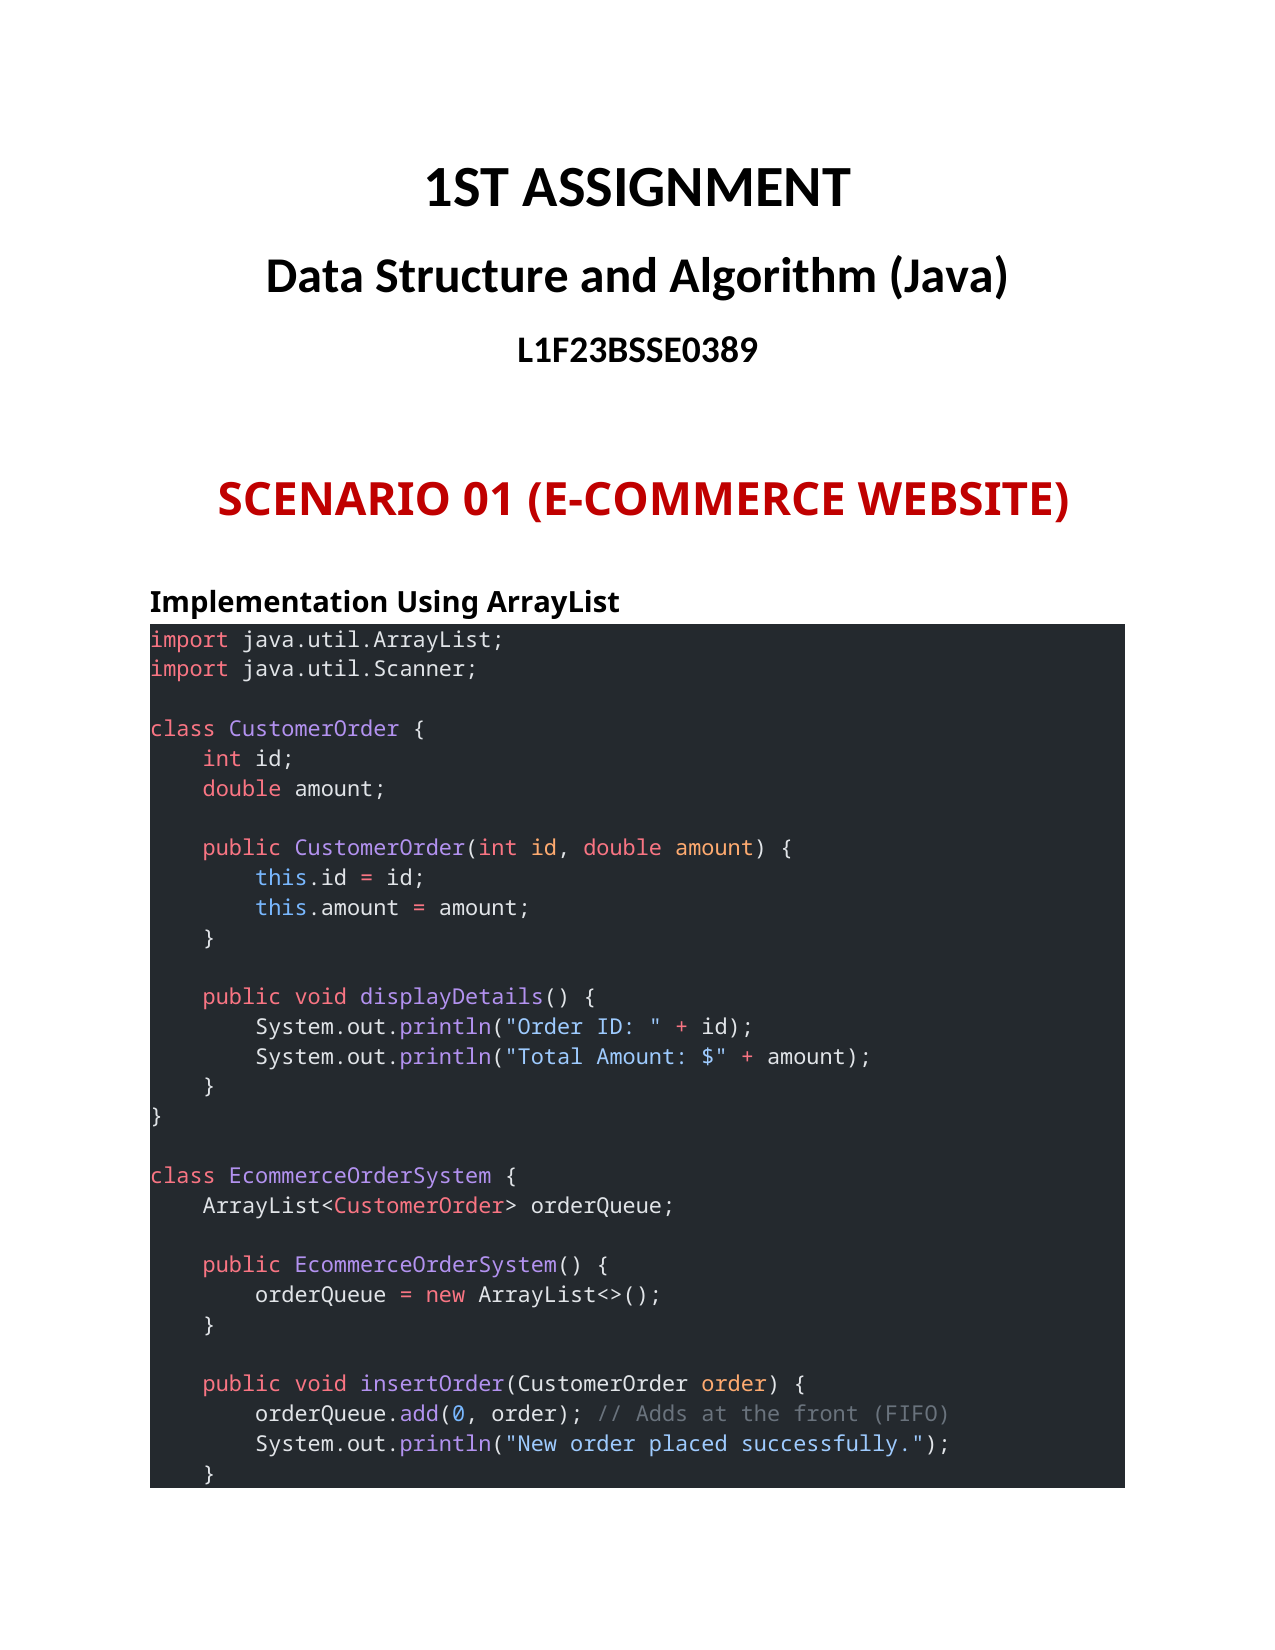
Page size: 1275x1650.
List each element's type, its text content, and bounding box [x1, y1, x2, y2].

text import java.util.Scanner; [150, 653, 1125, 683]
text double amount; [150, 773, 1125, 802]
text orderQueue.add(0, order); // Adds at the front (FIFO) [150, 1398, 1125, 1428]
text } [150, 1309, 1125, 1339]
text Data Structure and Algorithm (Java) [150, 243, 1125, 304]
text class EcommerceOrderSystem { [150, 1160, 1125, 1190]
text orderQueue = new ArrayList<>(); [150, 1279, 1125, 1309]
text System.out.println("Order ID: " + id); [150, 1011, 1125, 1041]
text 1ST ASSIGNMENT [150, 150, 1125, 221]
text this.amount = amount; [150, 892, 1125, 922]
text public void insertOrder(CustomerOrder order) { [150, 1368, 1125, 1398]
text SCENARIO 01 (E-COMMERCE WEBSITE) [150, 467, 1125, 529]
text } [150, 922, 1125, 951]
text public EcommerceOrderSystem() { [150, 1249, 1125, 1279]
text public void displayDetails() { [150, 981, 1125, 1011]
text } [150, 1458, 1125, 1488]
text } [150, 1071, 1125, 1100]
text Implementation Using ArrayList [150, 581, 1125, 621]
text int id; [150, 743, 1125, 773]
text class CustomerOrder { [150, 713, 1125, 743]
text import java.util.ArrayList; [150, 624, 1125, 653]
text this.id = id; [150, 862, 1125, 892]
text System.out.println("Total Amount: $" + amount); [150, 1041, 1125, 1071]
text } [150, 1100, 1125, 1130]
text ArrayList<CustomerOrder> orderQueue; [150, 1190, 1125, 1219]
text public CustomerOrder(int id, double amount) { [150, 832, 1125, 862]
text L1F23BSSE0389 [150, 326, 1125, 372]
text System.out.println("New order placed successfully."); [150, 1428, 1125, 1458]
